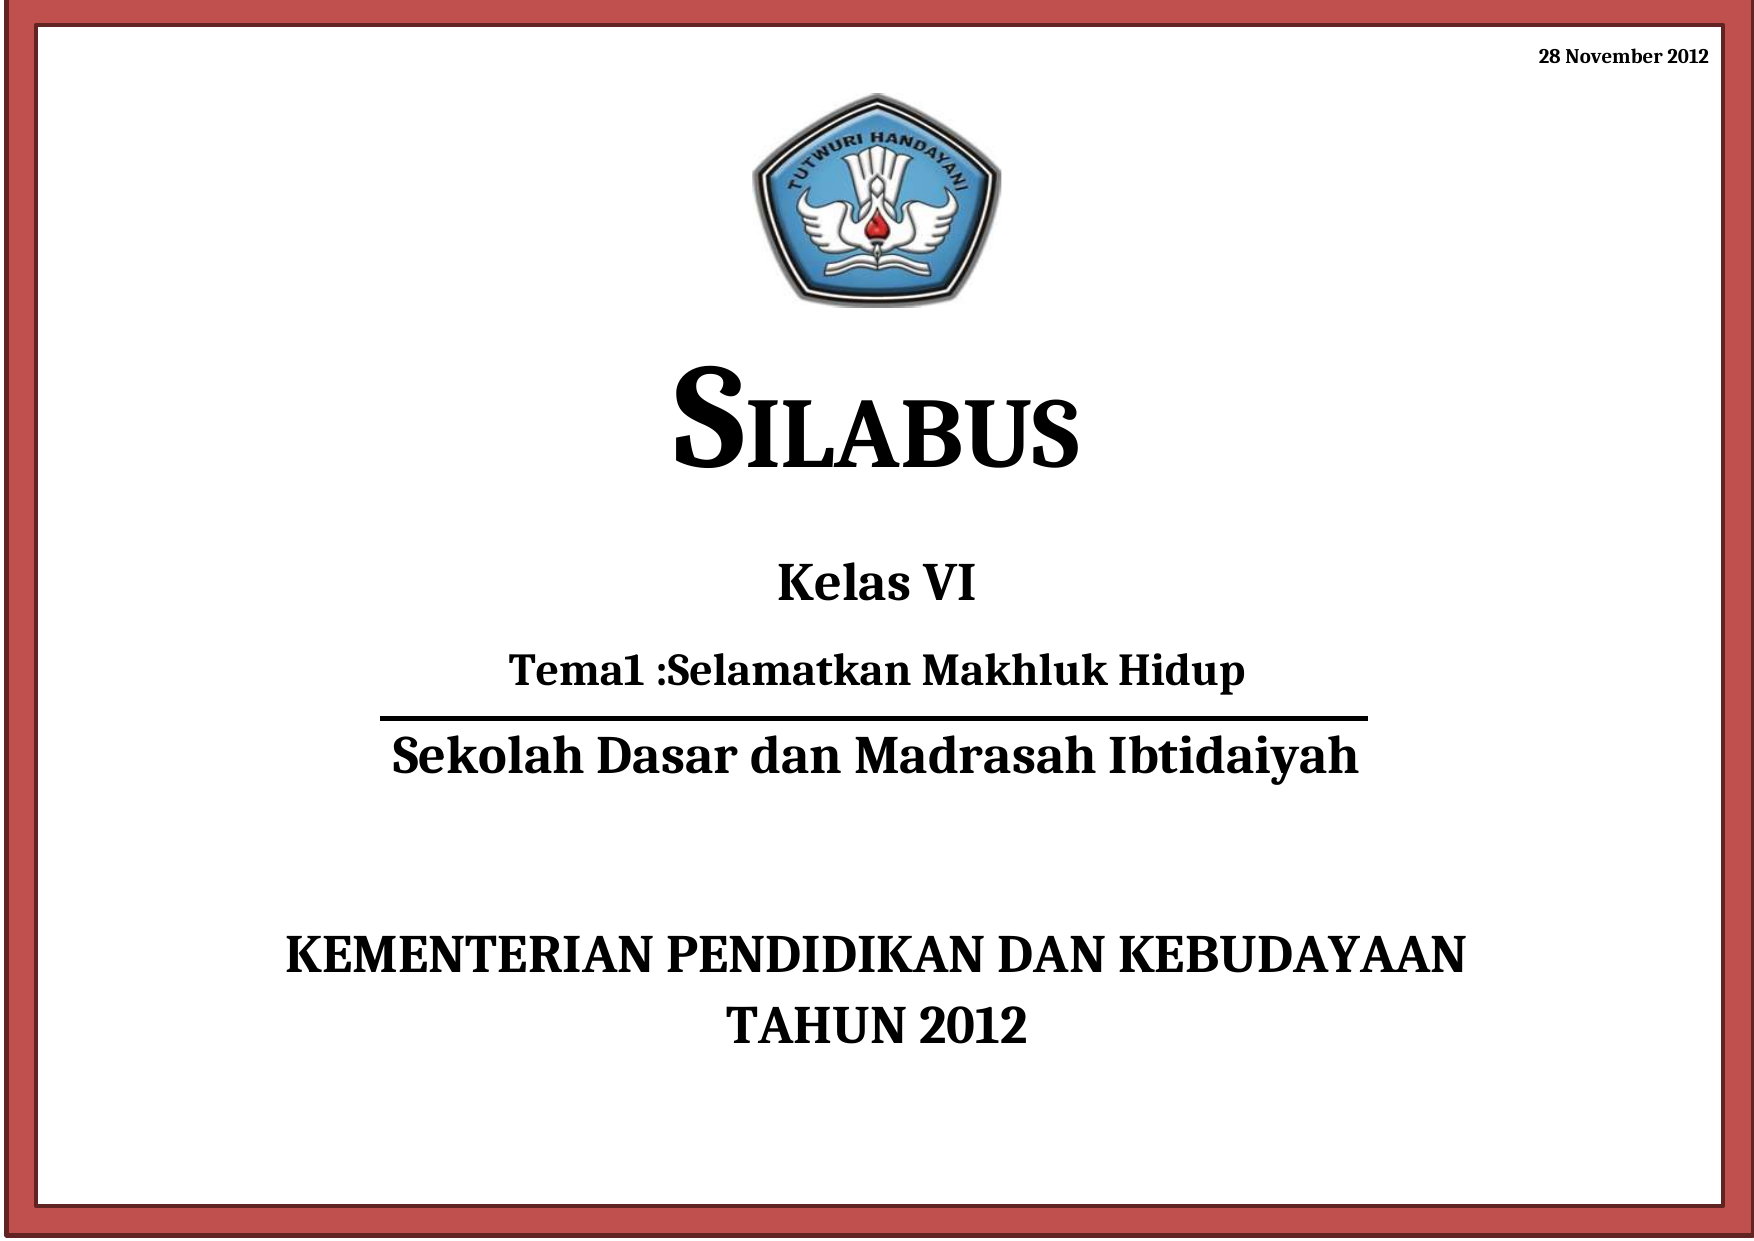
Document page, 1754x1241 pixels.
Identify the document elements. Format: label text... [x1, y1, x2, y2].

picture [752, 93, 1002, 308]
text 28 November 2012 [45, 45, 1709, 69]
text Kelas VI [45, 551, 1709, 614]
text Tema1 :Selamatkan Makhluk Hidup [45, 644, 1709, 696]
text KEMENTERIAN PENDIDIKAN DAN KEBUDAYAAN [45, 924, 1709, 986]
text SILABUS [45, 332, 1709, 505]
text Sekolah Dasar dan Madrasah Ibtidaiyah [45, 725, 1709, 787]
text TAHUN 2012 [45, 995, 1709, 1057]
